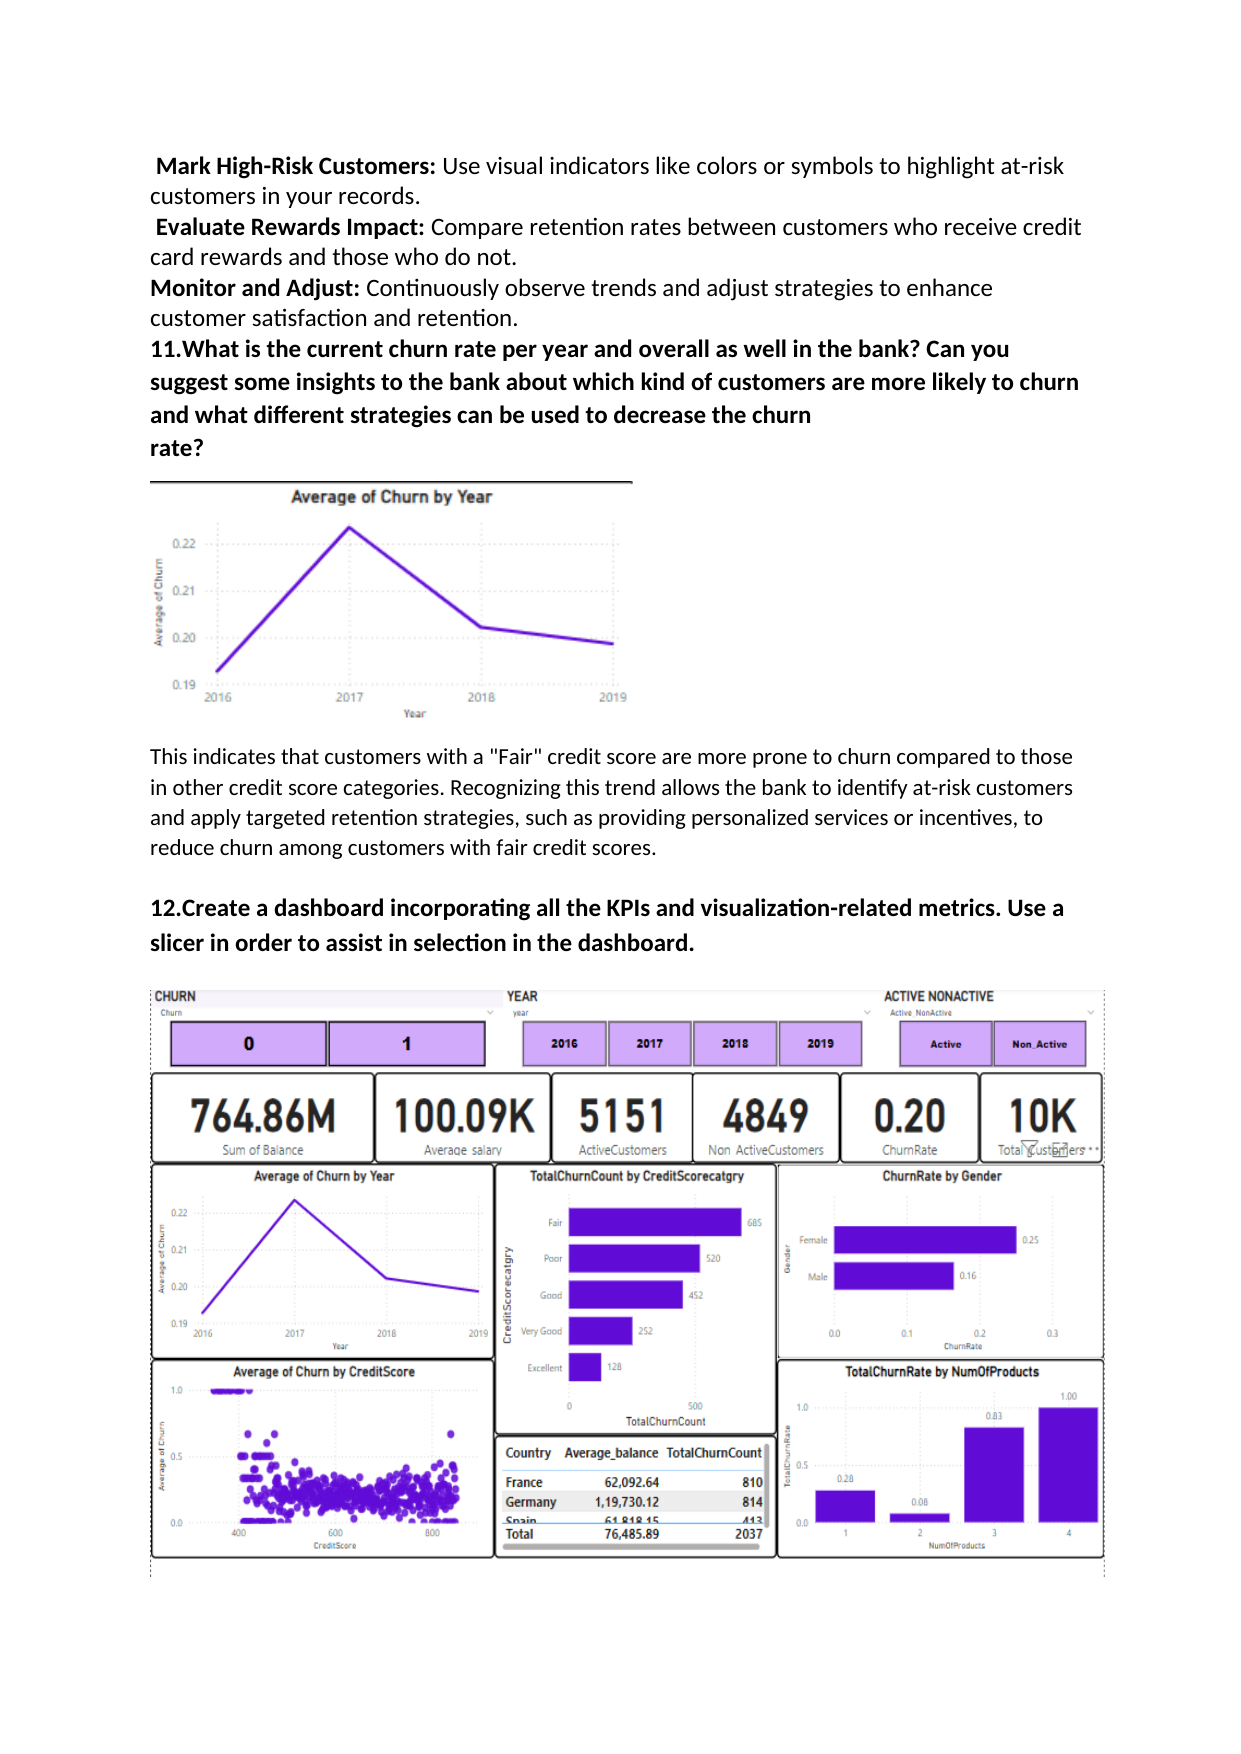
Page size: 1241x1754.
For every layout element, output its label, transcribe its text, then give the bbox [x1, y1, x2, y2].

text 12.Create a dashboard incorporating all the KPIs and visualization-related metrics. Use a slicer in order to assist in selection in the dashboard. [150, 892, 1090, 957]
picture [150, 481, 633, 724]
text Monitor and Adjust: Continuously observe trends and adjust strategies to enhance customer satisfaction and retention. [150, 272, 1090, 333]
text Evaluate Rewards Impact: Compare retention rates between customers who receive credit card rewards and those who do not. [150, 211, 1090, 272]
text This indicates that customers with a "Fair" credit score are more prone to churn compared to those in other credit score categories. Recognizing this trend allows the bank to identify at-risk customers and apply targeted retention strategies, such as providing personalized services or incentives, to reduce churn among customers with fair credit scores. [150, 742, 1090, 861]
picture [150, 990, 1105, 1577]
text 11.What is the current churn rate per year and overall as well in the bank? Can you suggest some insights to the bank about which kind of customers are more likely to churn and what different strategies can be used to decrease the churn rate? [150, 333, 1090, 462]
text Mark High-Risk Customers: Use visual indicators like colors or symbols to highlight at-risk customers in your records. [150, 150, 1090, 211]
